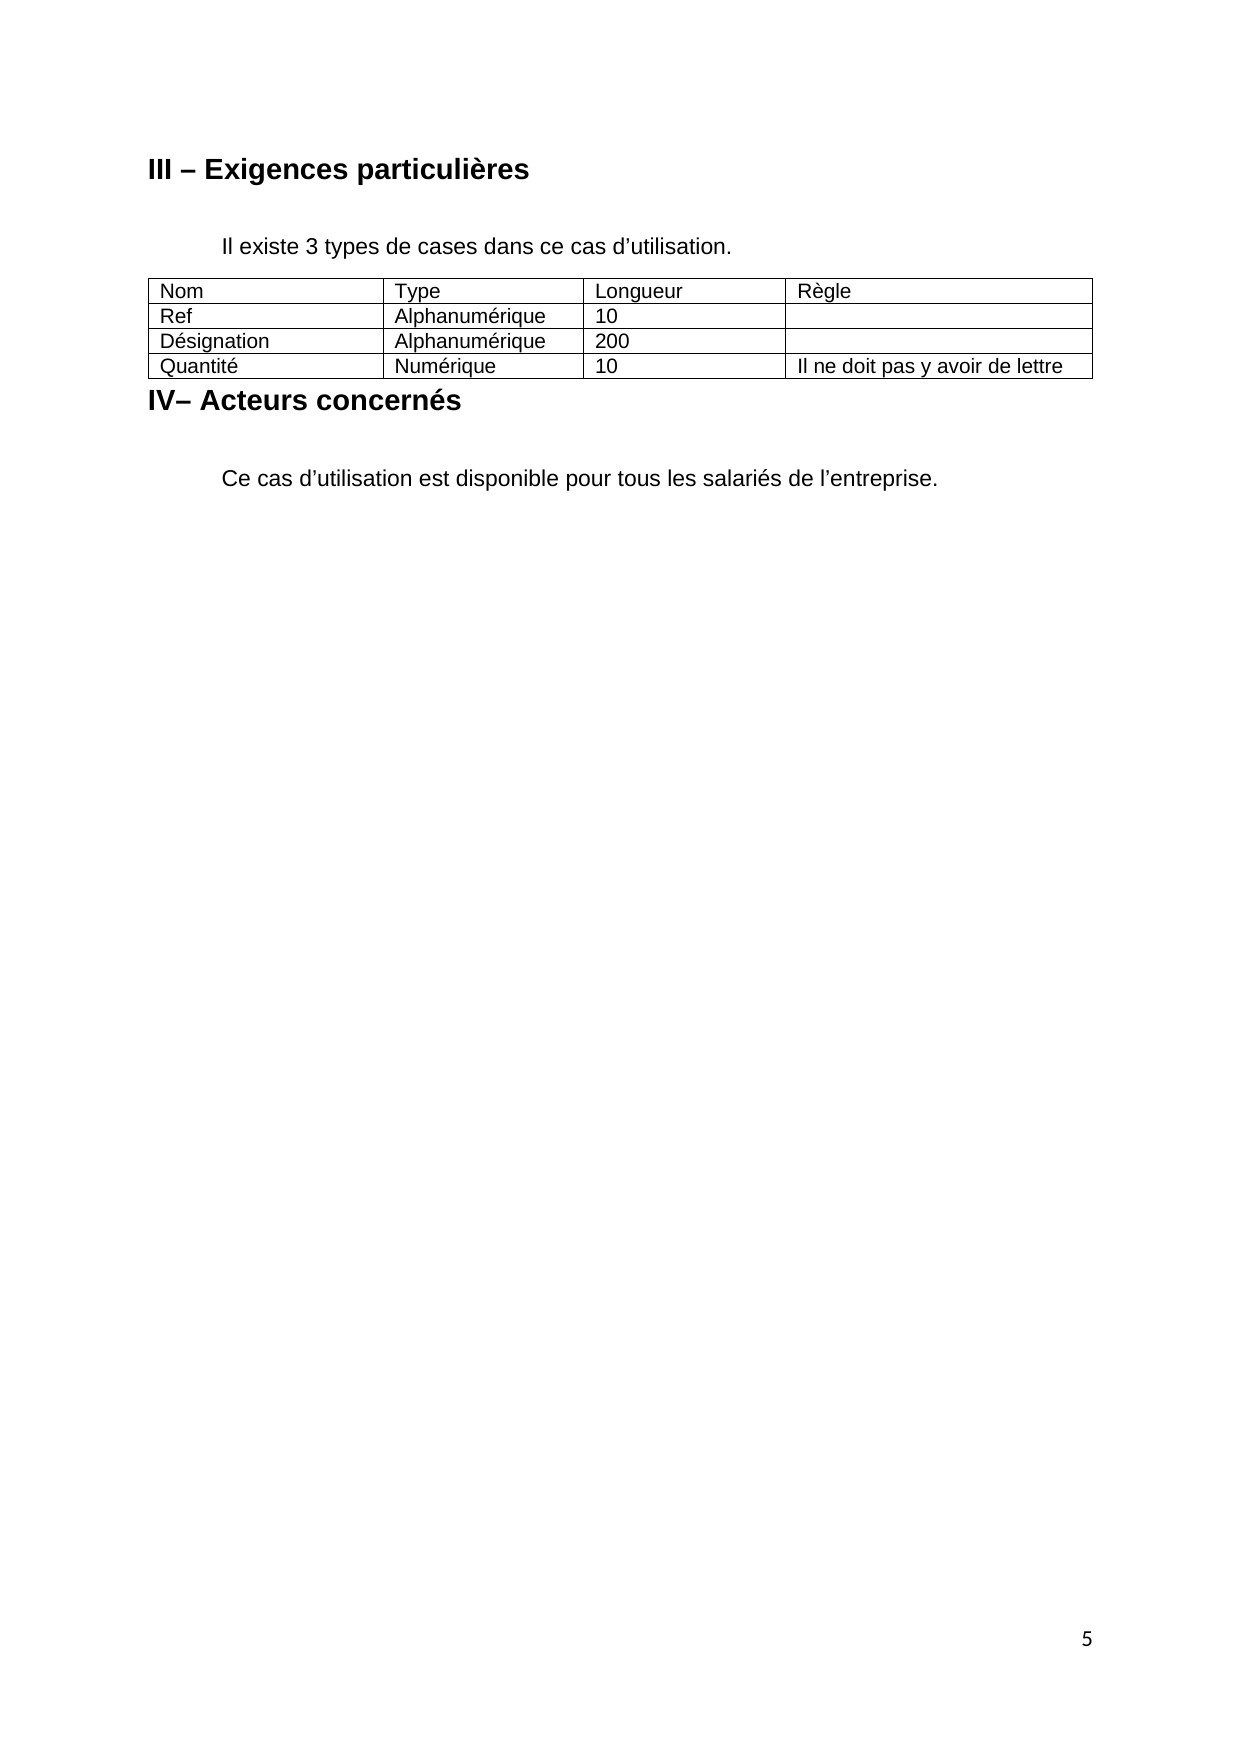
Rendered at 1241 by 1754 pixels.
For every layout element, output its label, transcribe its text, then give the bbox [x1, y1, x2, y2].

table_cell Alphanumérique [384, 304, 583, 328]
table_cell Il ne doit pas y avoir de lettre [786, 354, 1092, 378]
table_cell 200 [584, 329, 785, 353]
text Ce cas d’utilisation est disponible pour tous les salariés de l’entreprise. [148, 465, 1092, 491]
table_header Nom [149, 279, 383, 303]
table_cell Alphanumérique [384, 329, 583, 353]
table_cell Numérique [384, 354, 583, 378]
table_header Longueur [584, 279, 785, 303]
table_cell 10 [584, 304, 785, 328]
table_cell [786, 329, 1092, 353]
subtitle III – Exigences particulières [148, 152, 1092, 185]
table_cell 10 [584, 354, 785, 378]
table_cell Quantité [149, 354, 383, 378]
table_cell Désignation [149, 329, 383, 353]
text Il existe 3 types de cases dans ce cas d’utilisation. [148, 233, 1092, 259]
table_header Règle [786, 279, 1092, 303]
table_cell [786, 304, 1092, 328]
table_cell Ref [149, 304, 383, 328]
subtitle IV– Acteurs concernés [148, 383, 1092, 417]
table_header Type [384, 279, 583, 303]
